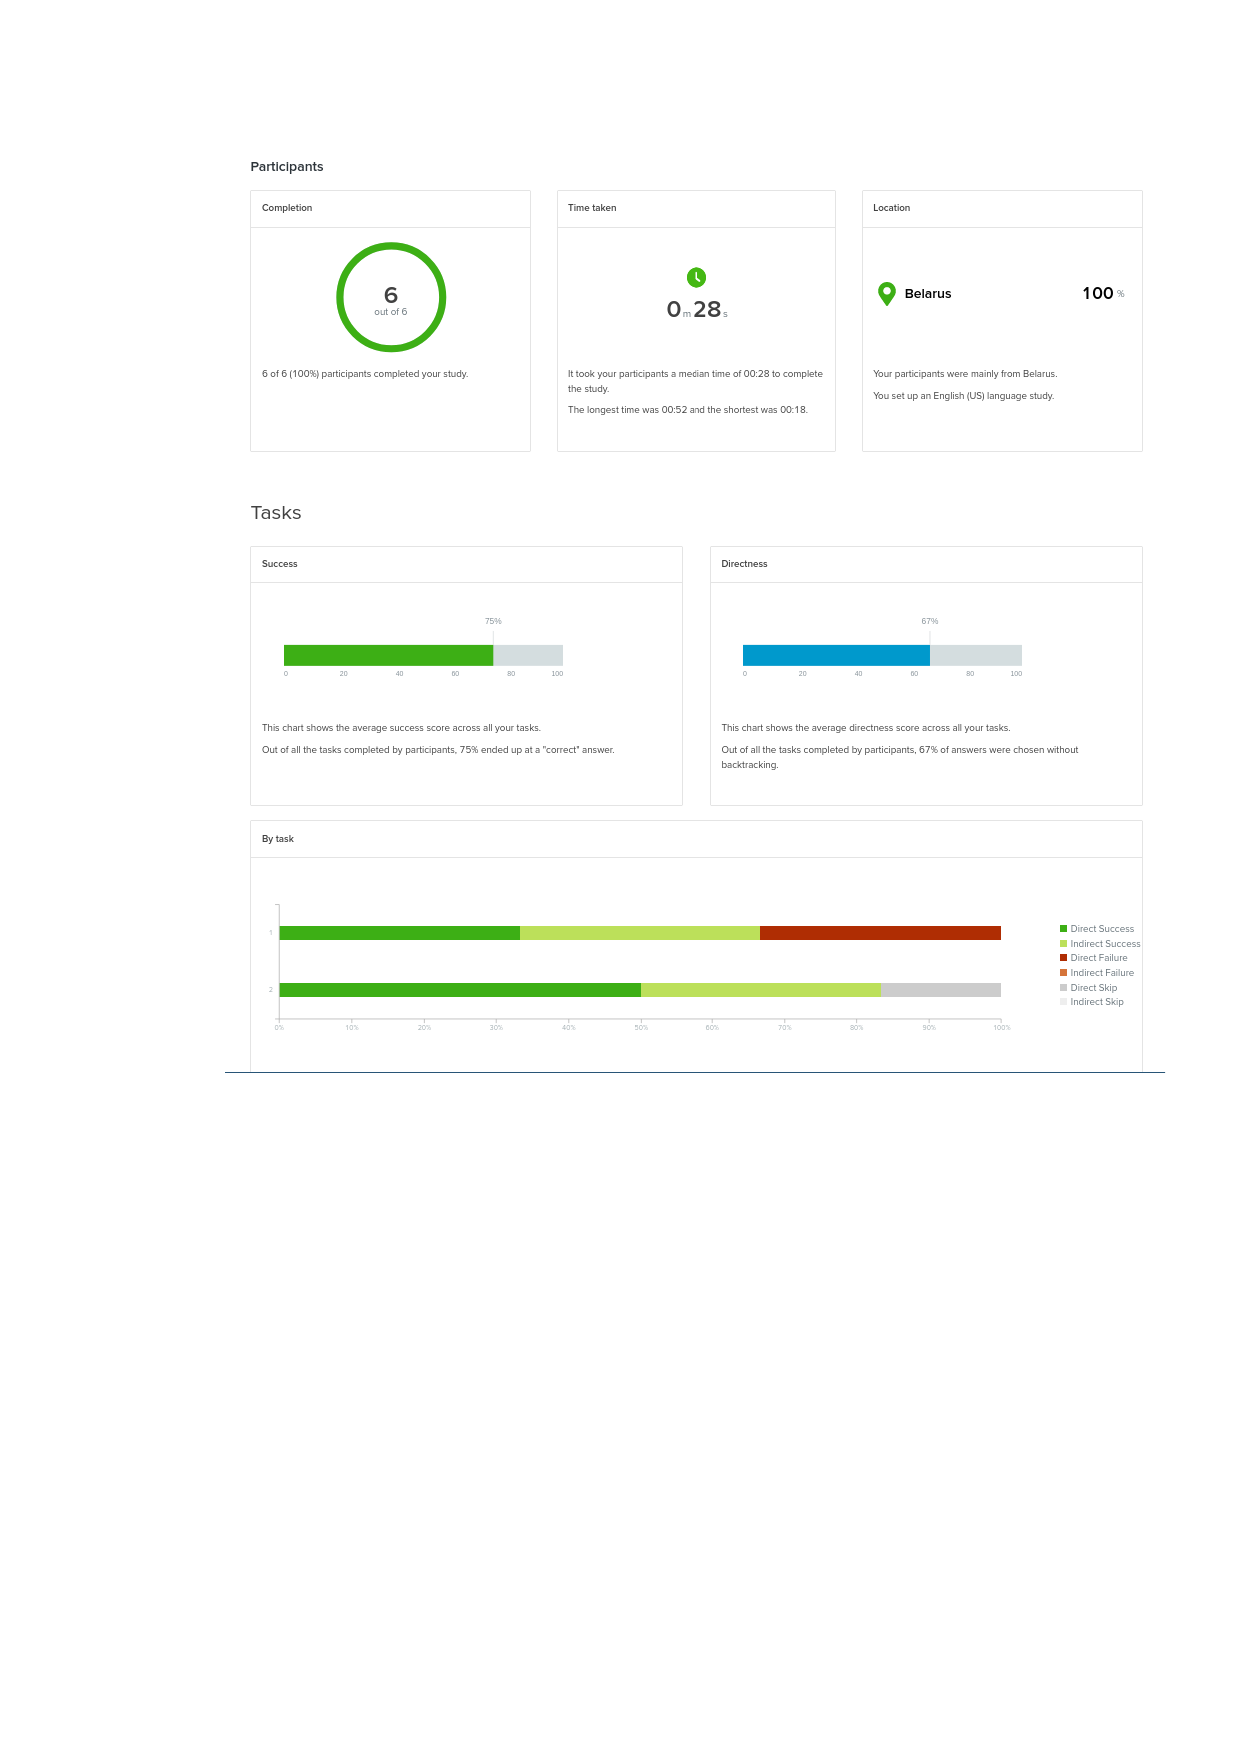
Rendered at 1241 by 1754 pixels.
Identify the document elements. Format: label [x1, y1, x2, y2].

picture [225, 150, 1166, 1073]
